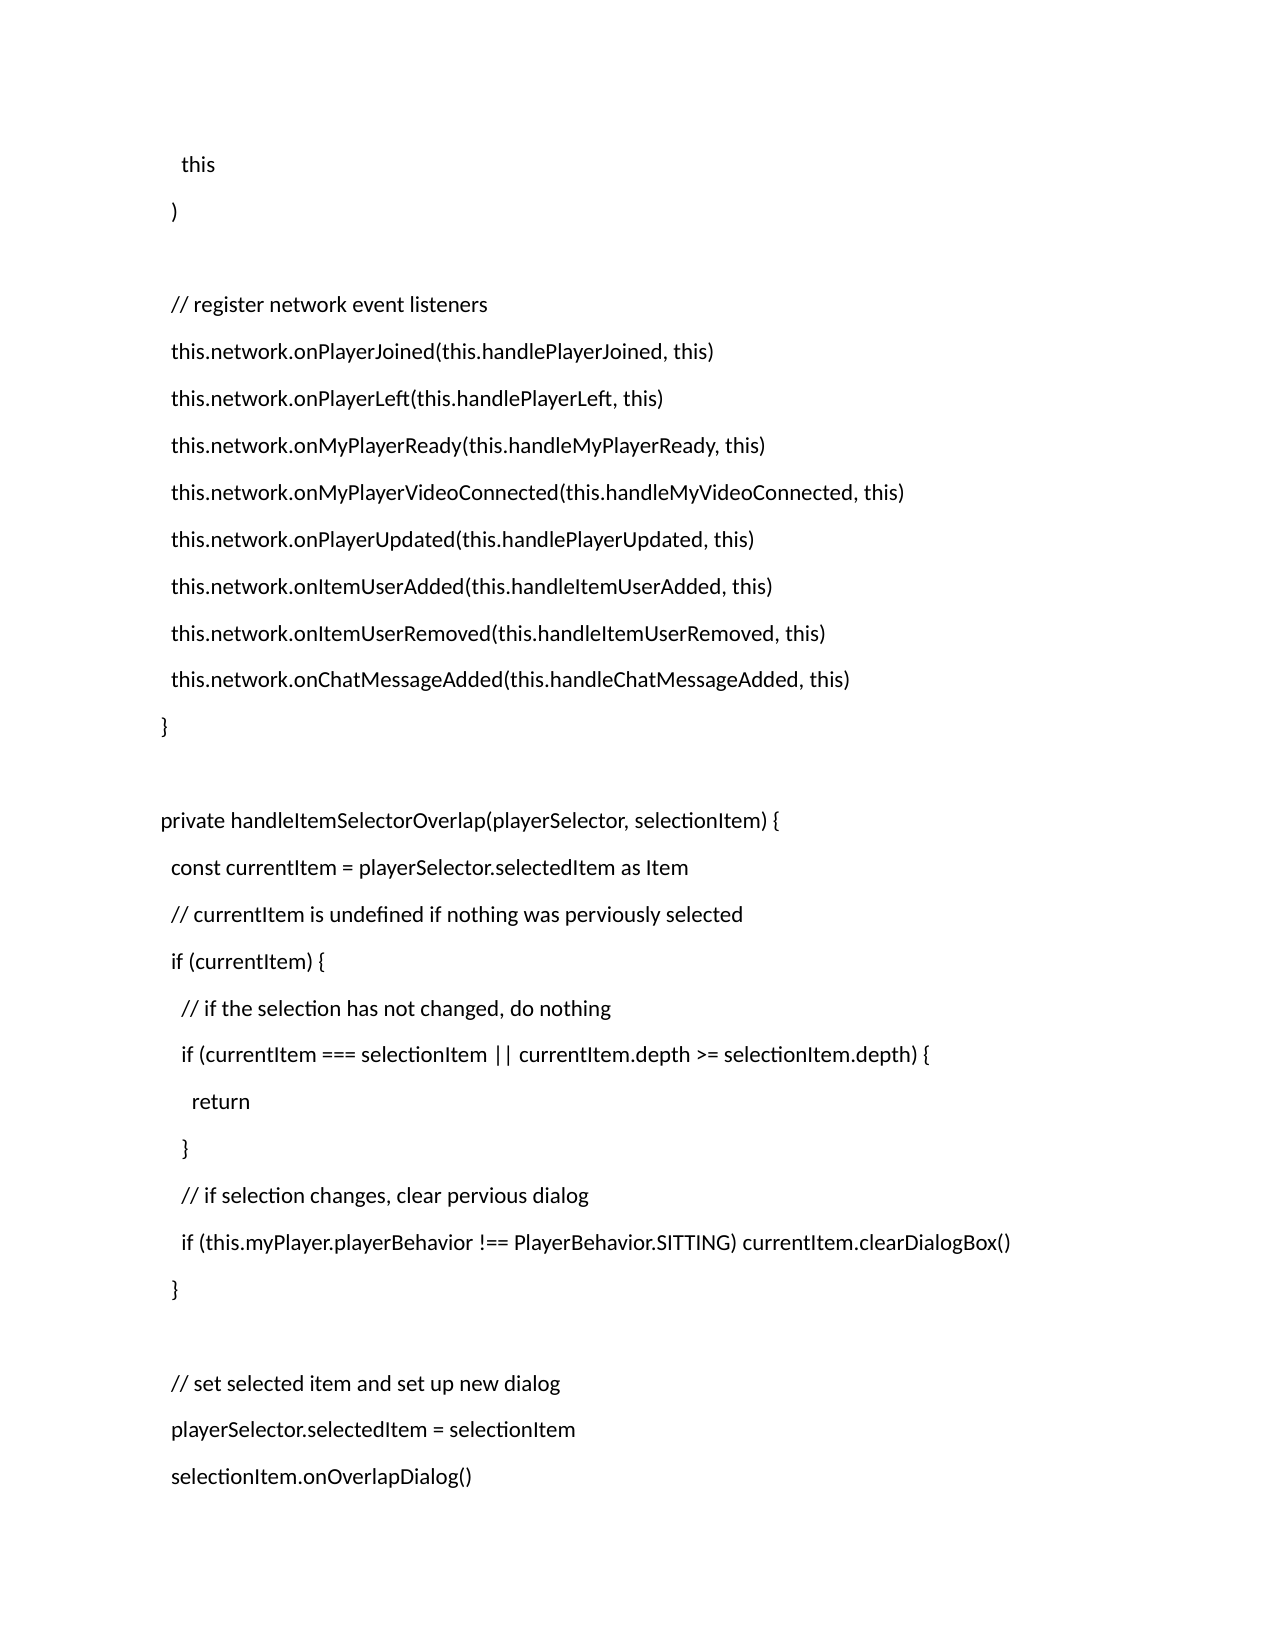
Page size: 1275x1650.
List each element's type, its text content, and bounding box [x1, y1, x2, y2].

text playerSelector.selectedItem = selectionItem [150, 1416, 1125, 1444]
text this.network.onChatMessageAdded(this.handleChatMessageAdded, this) [150, 666, 1125, 694]
text // register network event listeners [150, 291, 1125, 319]
text } [150, 712, 1125, 741]
text return [150, 1087, 1125, 1116]
text this [150, 150, 1125, 178]
text // set selected item and set up new dialog [150, 1369, 1125, 1397]
text const currentItem = playerSelector.selectedItem as Item [150, 853, 1125, 881]
text // if selection changes, clear pervious dialog [150, 1181, 1125, 1209]
text selectionItem.onOverlapDialog() [150, 1462, 1125, 1491]
text ) [150, 197, 1125, 225]
text if (currentItem) { [150, 947, 1125, 975]
text this.network.onMyPlayerVideoConnected(this.handleMyVideoConnected, this) [150, 478, 1125, 506]
text this.network.onPlayerUpdated(this.handlePlayerUpdated, this) [150, 525, 1125, 553]
text this.network.onMyPlayerReady(this.handleMyPlayerReady, this) [150, 431, 1125, 459]
text } [150, 1134, 1125, 1162]
text this.network.onItemUserRemoved(this.handleItemUserRemoved, this) [150, 619, 1125, 647]
text // currentItem is undefined if nothing was perviously selected [150, 900, 1125, 928]
text this.network.onPlayerLeft(this.handlePlayerLeft, this) [150, 384, 1125, 412]
text if (currentItem === selectionItem || currentItem.depth >= selectionItem.depth) { [150, 1041, 1125, 1069]
text // if the selection has not changed, do nothing [150, 994, 1125, 1022]
text } [150, 1275, 1125, 1303]
text this.network.onItemUserAdded(this.handleItemUserAdded, this) [150, 572, 1125, 600]
text this.network.onPlayerJoined(this.handlePlayerJoined, this) [150, 337, 1125, 366]
text private handleItemSelectorOverlap(playerSelector, selectionItem) { [150, 806, 1125, 834]
text if (this.myPlayer.playerBehavior !== PlayerBehavior.SITTING) currentItem.clearDialogBox() [150, 1228, 1125, 1256]
